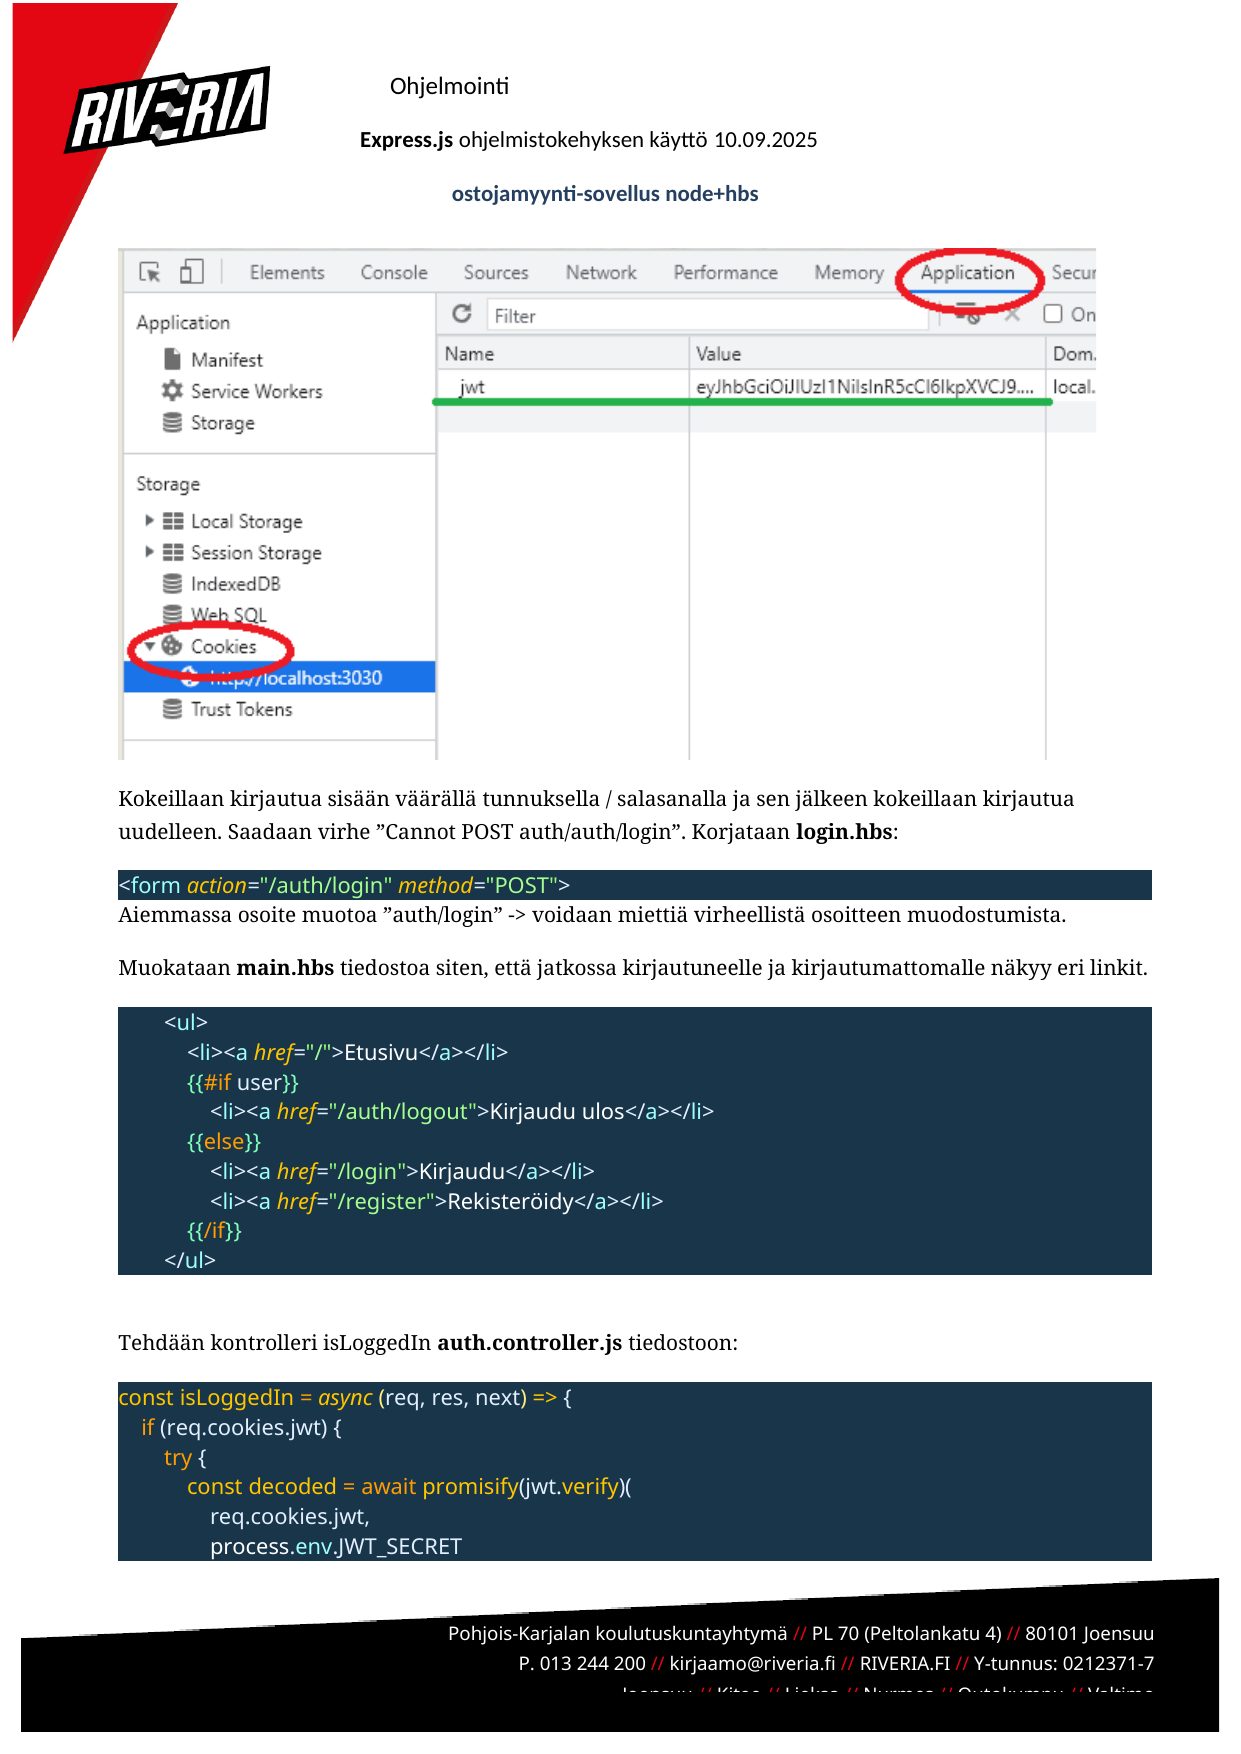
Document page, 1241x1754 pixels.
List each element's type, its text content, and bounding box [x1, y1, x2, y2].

text <li><a href="/register">Rekisteröidy</a></li> [118, 1186, 1152, 1216]
text <li><a href="/auth/logout">Kirjaudu ulos</a></li> [118, 1096, 1152, 1126]
picture [21, 1578, 1220, 1732]
text if (req.cookies.jwt) { [118, 1412, 1152, 1442]
text try { [118, 1442, 1152, 1471]
text const decoded = await promisify(jwt.verify)( [118, 1471, 1152, 1501]
text {{else}} [118, 1126, 1152, 1156]
text const isLoggedIn = async (req, res, next) => { [118, 1382, 1152, 1412]
text <li><a href="/login">Kirjaudu</a></li> [118, 1156, 1152, 1186]
text Tehdään kontrolleri isLoggedIn auth.controller.js tiedostoon: [118, 1328, 1152, 1357]
text <ul> [118, 1007, 1152, 1037]
text <form action="/auth/login" method="POST"> [118, 870, 1152, 900]
text req.cookies.jwt, [118, 1501, 1152, 1531]
text Kokeillaan kirjautua sisään väärällä tunnuksella / salasanalla ja sen jälkeen kokeillaan kirjautua uudelleen. Saadaan virhe ”Cannot POST auth/auth/login”. Korjataan login.hbs: [118, 784, 1152, 845]
text <li><a href="/">Etusivu</a></li> [118, 1037, 1152, 1067]
text {{/if}} [118, 1216, 1152, 1245]
text </ul> [118, 1245, 1152, 1275]
text Aiemmassa osoite muotoa ”auth/login” -> voidaan miettiä virheellistä osoitteen muodostumista. [118, 900, 1152, 928]
picture [12, 3, 1097, 760]
text Muokataan main.hbs tiedostoa siten, että jatkossa kirjautuneelle ja kirjautumattomalle näkyy eri linkit. [118, 953, 1152, 982]
text process.env.JWT_SECRET [118, 1531, 1152, 1561]
text {{#if user}} [118, 1067, 1152, 1096]
